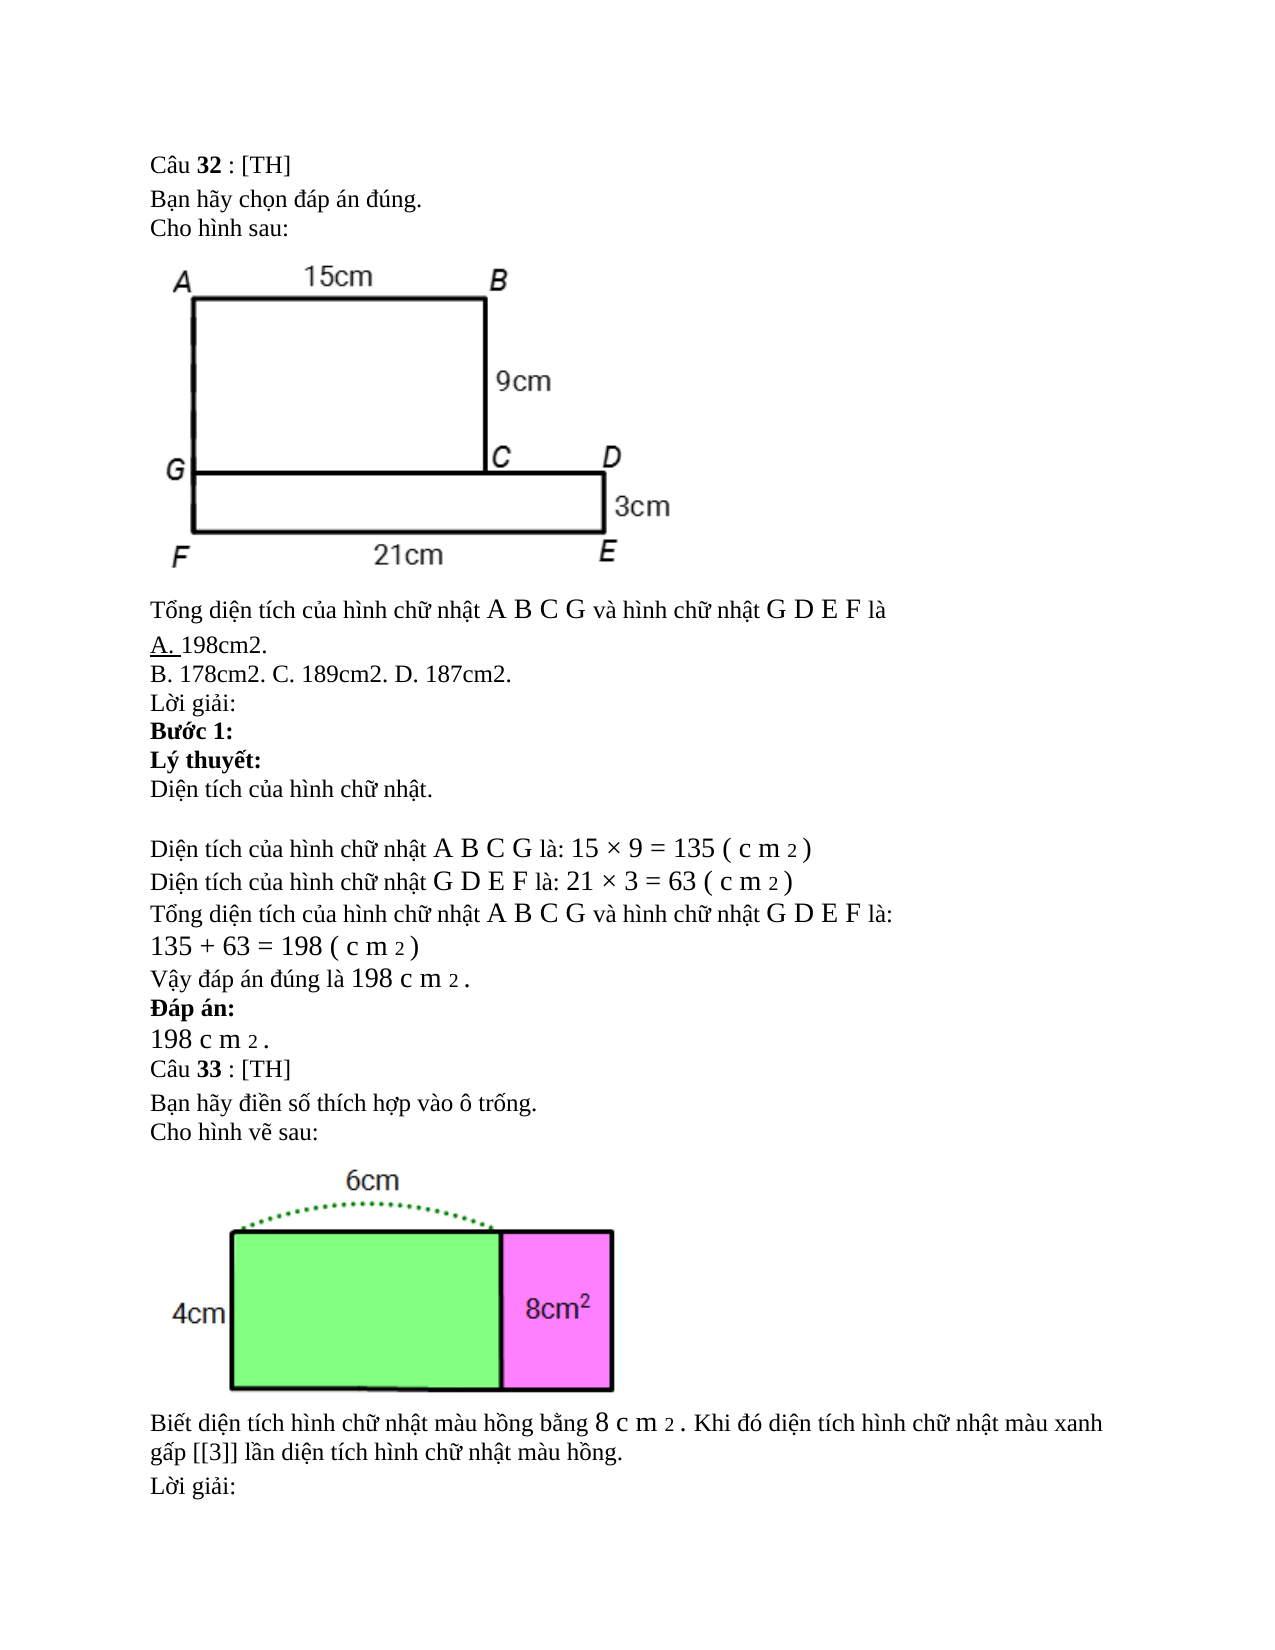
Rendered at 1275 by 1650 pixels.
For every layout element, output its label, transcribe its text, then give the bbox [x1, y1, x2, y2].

picture [150, 1145, 627, 1405]
text Lời giải: [150, 688, 1125, 716]
picture [150, 241, 693, 593]
text Câu 32 : [TH] [150, 150, 1125, 179]
text Câu 33 : [TH] [150, 1054, 1125, 1083]
text Lời giải: [150, 1471, 1125, 1499]
text B. 178cm2. C. 189cm2. D. 187cm2. [150, 659, 1125, 688]
text Lý thuyết: Diện tích của hình chữ nhật. Diện tích của hình chữ nhật A B C G là: 15 × 9 = 135 ( c m 2 ) Diện tích của hình chữ nhật G D E F là: 21 × 3 = 63 ( c m 2 ) Tổng diện tích của hình chữ nhật A B C G và hình chữ nhật G D E F là: 135 + 63 = 198 ( c m 2 ) Vậy đáp án đúng là 198 c m 2 . Đáp án: 198 c m 2 . [150, 745, 1125, 1054]
text Bước 1: [150, 716, 1125, 745]
text A. 198cm2. [150, 630, 1125, 659]
